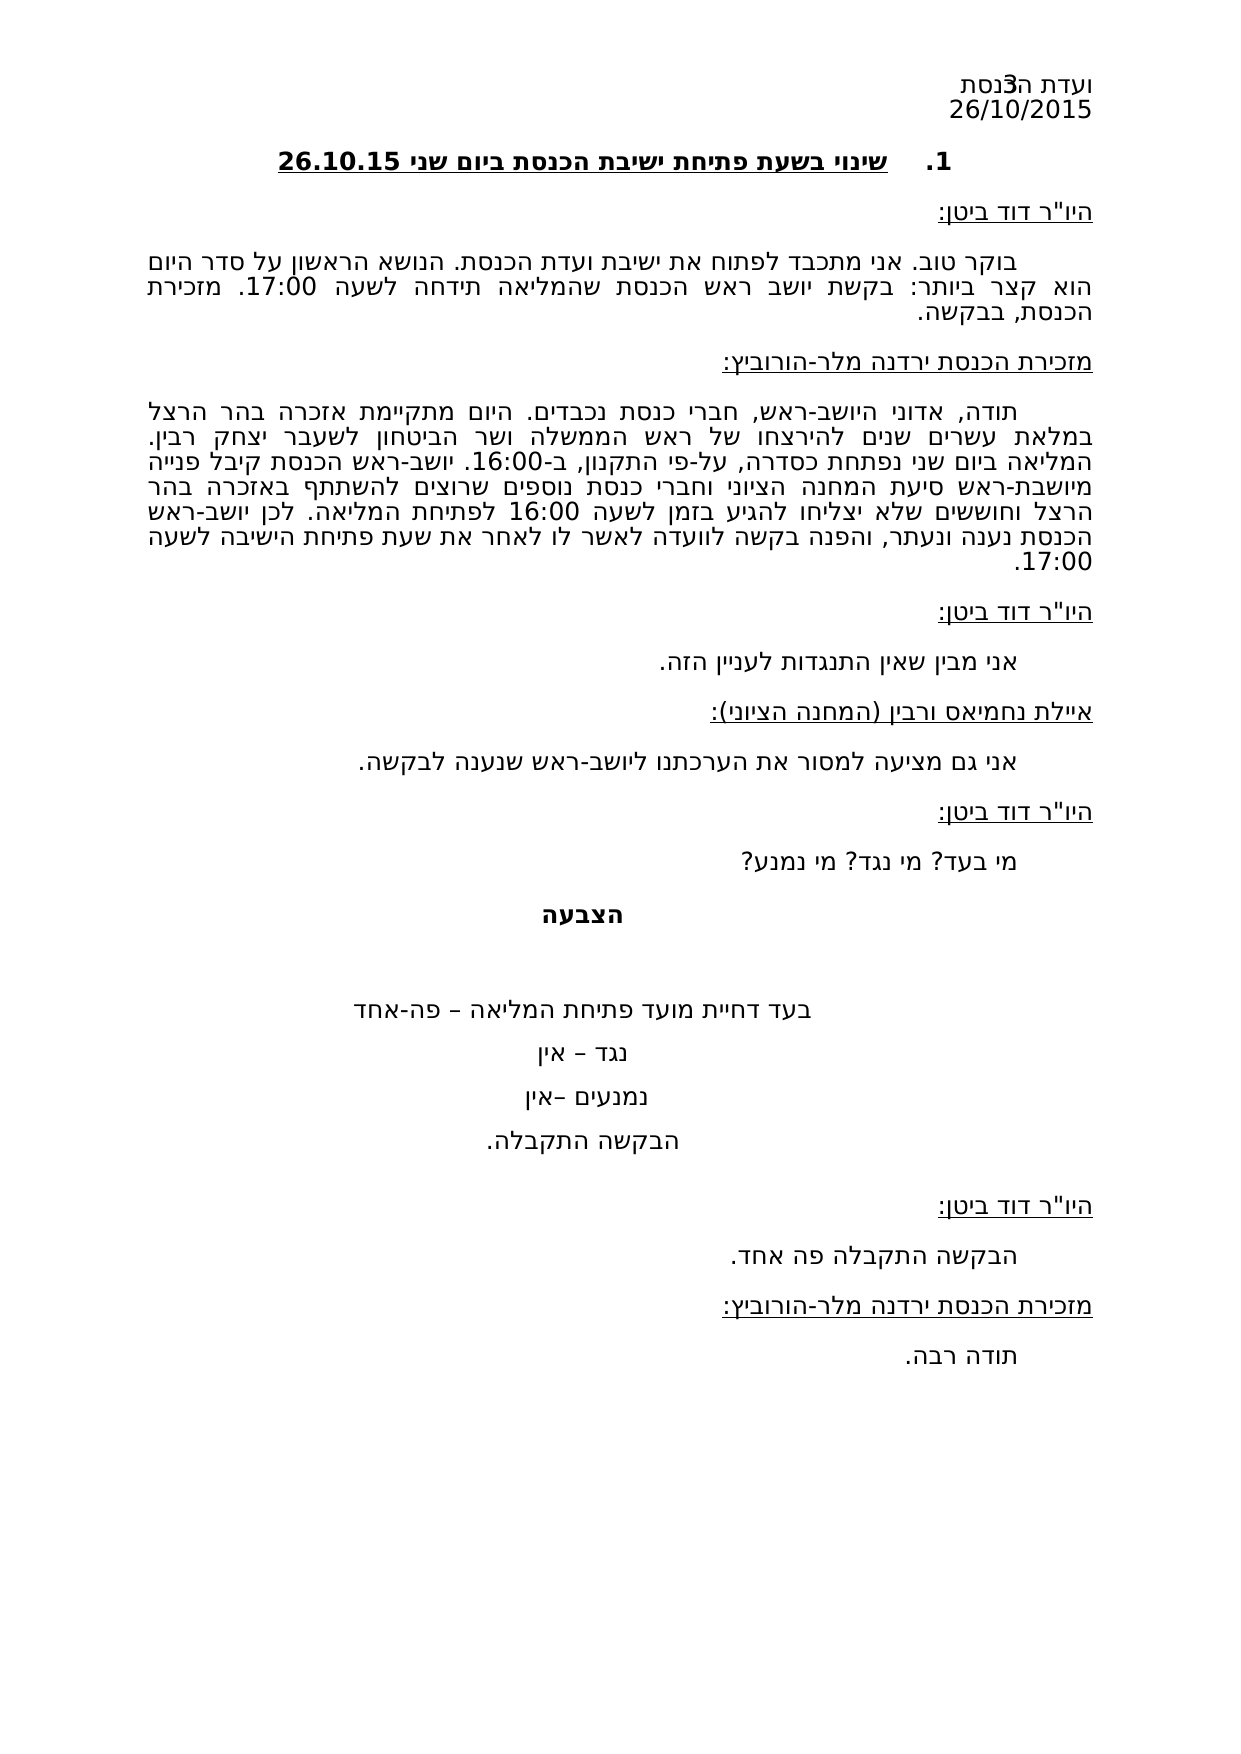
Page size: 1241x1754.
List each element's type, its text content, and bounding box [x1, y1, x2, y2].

text הצבעה [147, 900, 1093, 929]
text הבקשה התקבלה פה אחד. [147, 1245, 1093, 1270]
text היו"ר דוד ביטן: [147, 600, 1093, 625]
text נמנעים –אין [147, 1082, 1093, 1111]
text מי בעד? מי נגד? מי נמנע? [147, 850, 1093, 875]
text היו"ר דוד ביטן: [147, 800, 1093, 825]
text תודה רבה. [147, 1345, 1093, 1370]
list שינוי בשעת פתיחת ישיבת הכנסת ביום שני 26.10.15 [147, 150, 1056, 175]
text אני גם מציעה למסור את הערכתנו ליושב-ראש שנענה לבקשה. [147, 750, 1093, 775]
text מזכירת הכנסת ירדנה מלר-הורוביץ: [147, 1295, 1093, 1320]
text אני מבין שאין התנגדות לעניין הזה. [147, 650, 1093, 675]
text הבקשה התקבלה. [147, 1126, 1093, 1155]
text איילת נחמיאס ורבין (המחנה הציוני): [147, 700, 1093, 725]
text נגד – אין [147, 1038, 1093, 1068]
text בוקר טוב. אני מתכבד לפתוח את ישיבת ועדת הכנסת. הנושא הראשון על סדר היום הוא קצר ביותר: בקשת יושב ראש הכנסת שהמליאה תידחה לשעה 17:00. מזכירת הכנסת, בבקשה. [147, 250, 1093, 325]
text היו"ר דוד ביטן: [147, 200, 1093, 225]
text היו"ר דוד ביטן: [147, 1195, 1093, 1220]
text תודה, אדוני היושב-ראש, חברי כנסת נכבדים. היום מתקיימת אזכרה בהר הרצל במלאת עשרים שנים להירצחו של ראש הממשלה ושר הביטחון לשעבר יצחק רבין. המליאה ביום שני נפתחת כסדרה, על-פי התקנון, ב-16:00. יושב-ראש הכנסת קיבל פנייה מיושבת-ראש סיעת המחנה הציוני וחברי כנסת נוספים שרוצים להשתתף באזכרה בהר הרצל וחוששים שלא יצליחו להגיע בזמן לשעה 16:00 לפתיחת המליאה. לכן יושב-ראש הכנסת נענה ונעתר, והפנה בקשה לוועדה לאשר לו לאחר את שעת פתיחת הישיבה לשעה 17:00. [147, 400, 1093, 575]
text בעד דחיית מועד פתיחת המליאה – פה-אחד [147, 995, 1093, 1024]
text מזכירת הכנסת ירדנה מלר-הורוביץ: [147, 350, 1093, 375]
